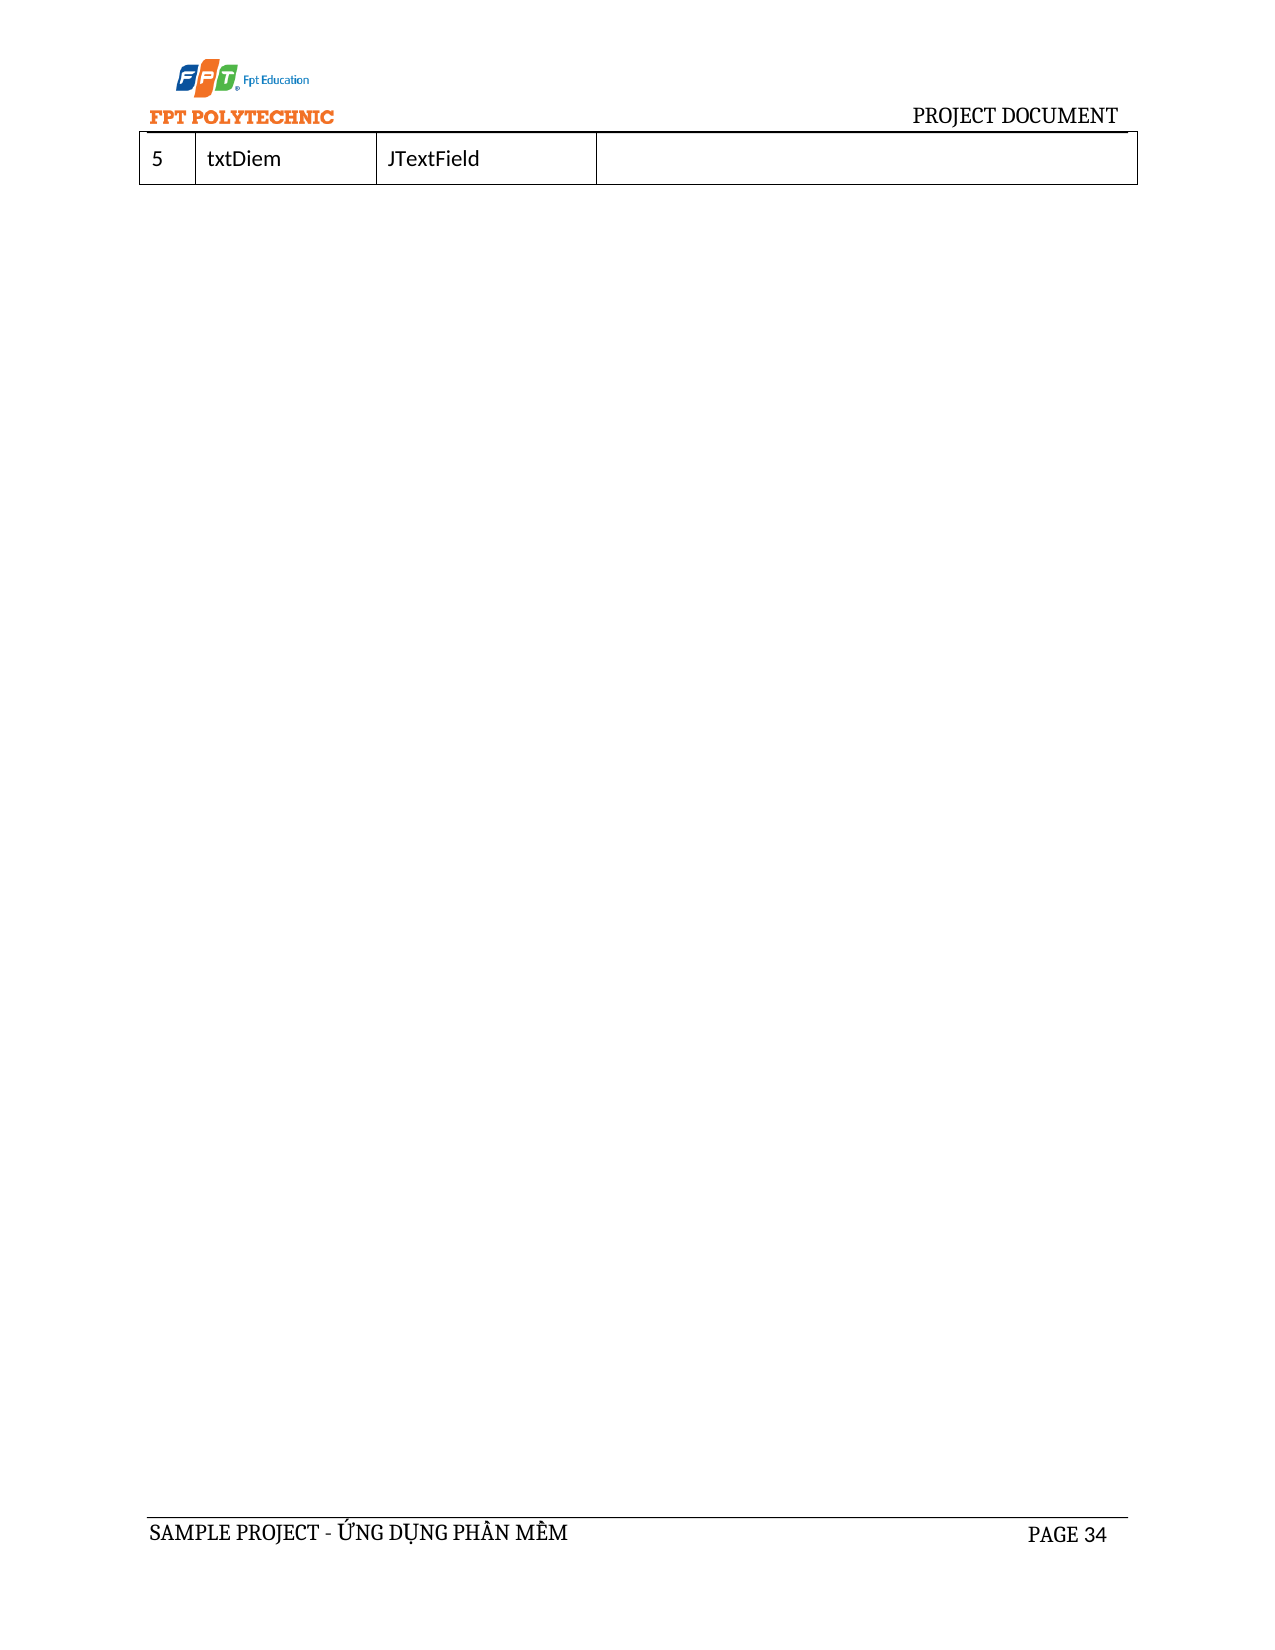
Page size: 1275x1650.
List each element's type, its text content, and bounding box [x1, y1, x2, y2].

table_cell txtDiem [196, 132, 376, 184]
table_cell [597, 132, 1137, 184]
table_cell JTextField [377, 132, 596, 184]
picture [150, 59, 334, 124]
table_cell 5 [140, 132, 195, 184]
